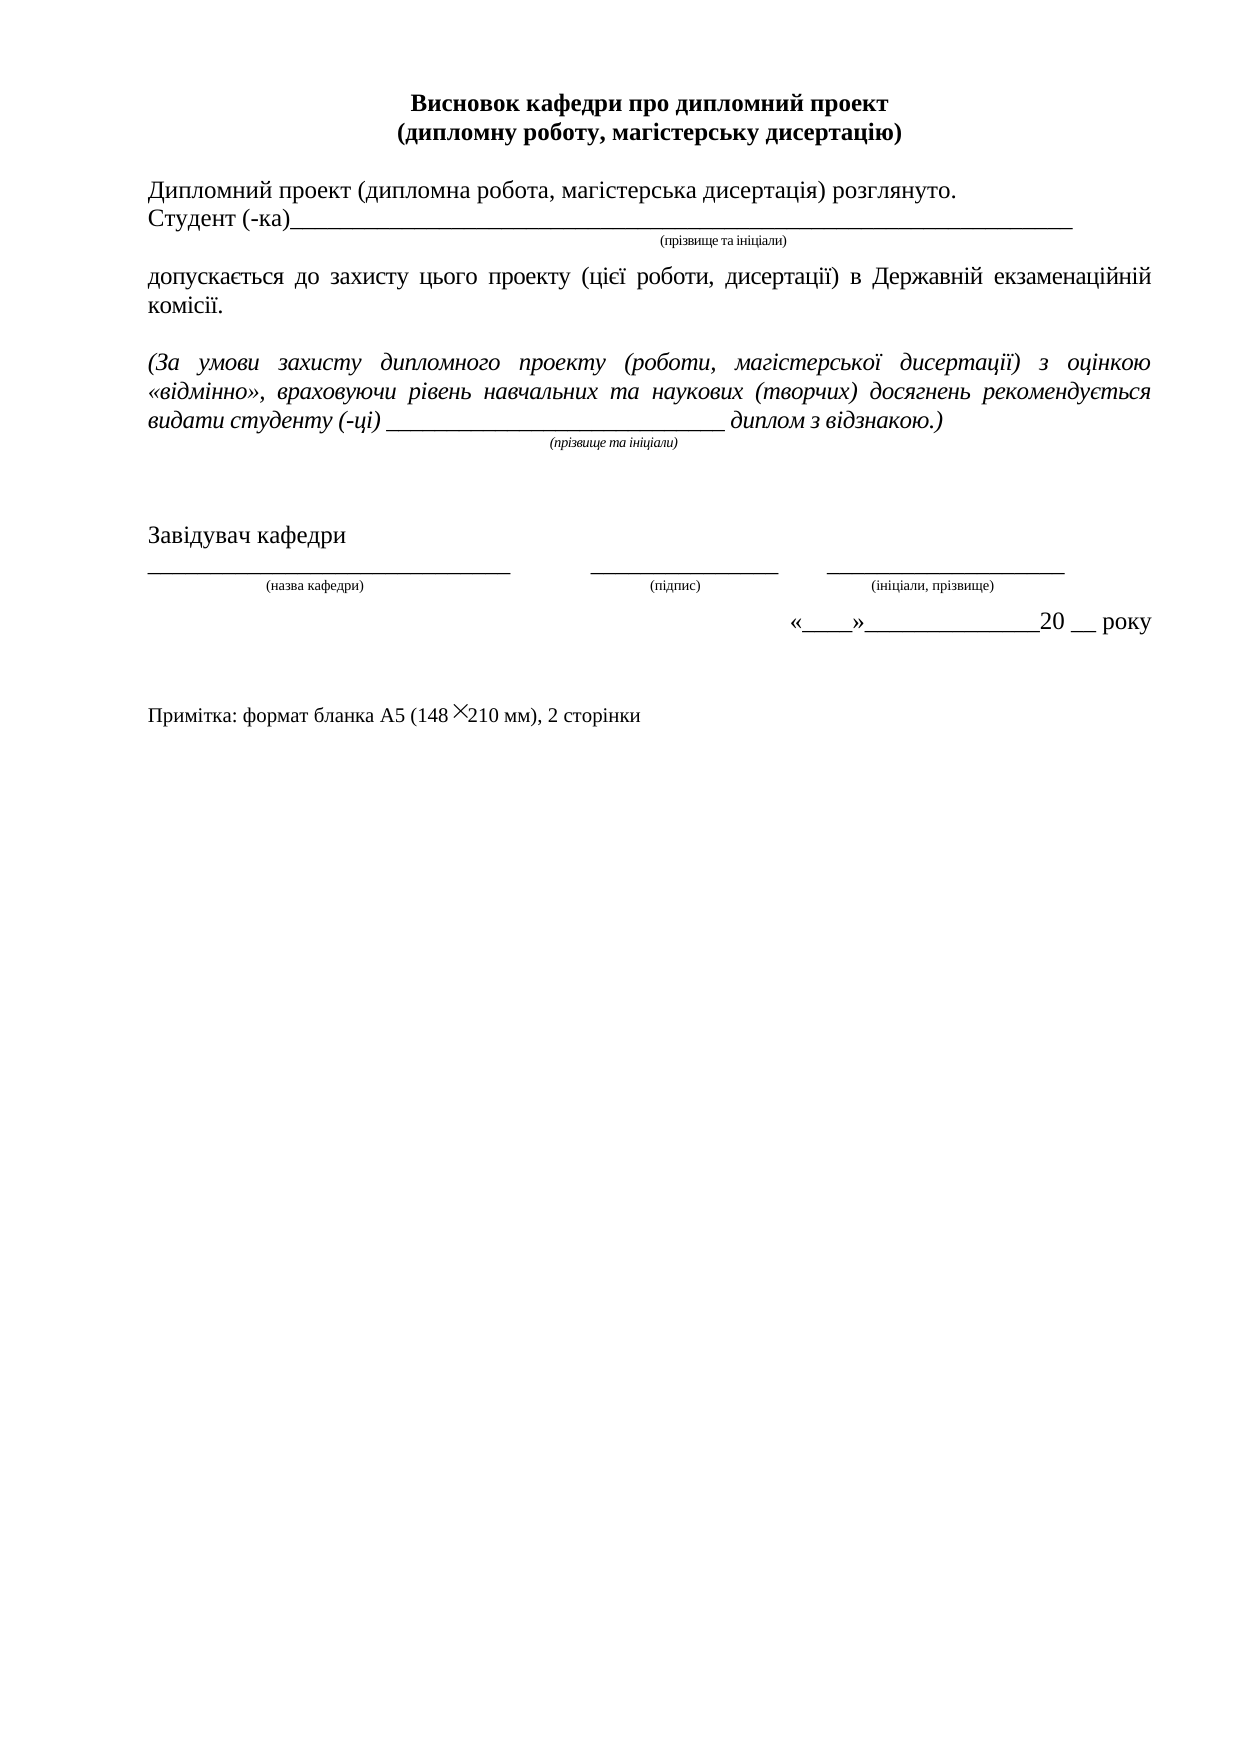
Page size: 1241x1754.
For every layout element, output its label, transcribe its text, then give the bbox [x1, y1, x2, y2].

text «____»______________20 __ року [148, 606, 1152, 635]
text Студент (-ка) [148, 203, 1152, 232]
text (За умови захисту дипломного проекту (роботи, магістерської дисертації) з оцінкою «відмінно», враховуючи рівень навчальних та наукових (творчих) досягнень рекомендується видати студенту (-ці) ____________________________ диплом з відзнакою.) [148, 347, 1152, 433]
text допускається до захисту цього проекту (цієї роботи, дисертації) в Державній екзаменаційній комісії. [148, 261, 1152, 318]
text Завідувач кафедри [148, 520, 1152, 548]
text (дипломну роботу, магістерську дисертацію) [148, 117, 1152, 146]
text (прізвище та ініціали) [148, 232, 1152, 261]
text Примітка: формат бланка А5 (148210 мм), 2 сторінки [148, 702, 1152, 727]
text Дипломний проект (дипломна робота, магістерська дисертація) розглянуто. [148, 175, 1152, 203]
text (прізвище та ініціали) [148, 433, 1152, 462]
text Висновок кафедри про дипломний проект [148, 88, 1152, 117]
text _____________________________ _______________ ___________________ [148, 548, 1152, 577]
text (назва кафедри) (підпис) (ініціали, прізвище) [148, 577, 1152, 606]
